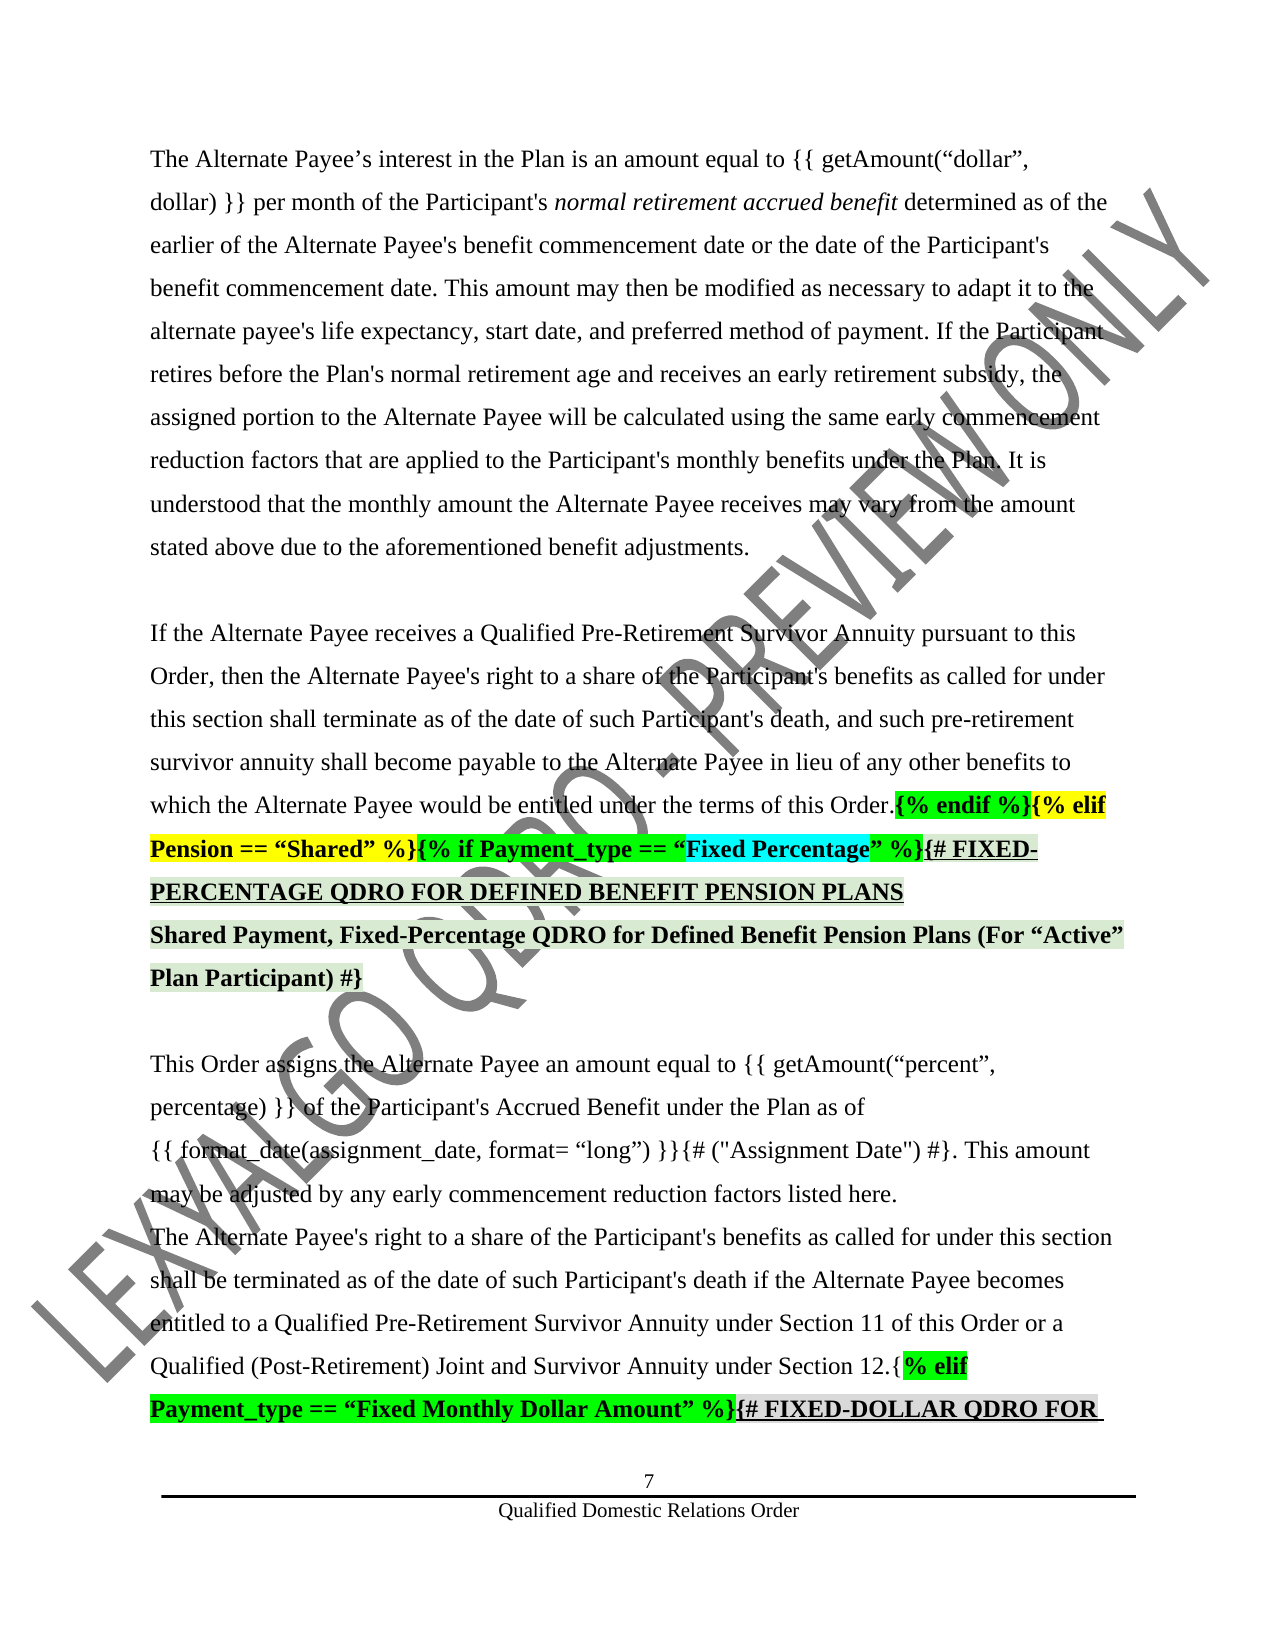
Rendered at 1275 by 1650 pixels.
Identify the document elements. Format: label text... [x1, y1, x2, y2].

text If the Alternate Payee receives a Qualified Pre-Retirement Survivor Annuity pursuant to this Order, then the Alternate Payee's right to a share of the Participant's benefits as called for under this section shall terminate as of the date of such Participant's death, and such pre-retirement survivor annuity shall become payable to the Alternate Payee in lieu of any other benefits to which the Alternate Payee would be entitled under the terms of this Order.{% endif %}{% elif Pension == “Shared” %}{% if Payment_type == “Fixed Percentage” %}{# FIXED-PERCENTAGE QDRO FOR DEFINED BENEFIT PENSION PLANS Shared Payment, Fixed-Percentage QDRO for Defined Benefit Pension Plans (For “Active” Plan Participant) #} [150, 618, 1125, 992]
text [150, 1222, 1125, 1423]
text This Order assigns the Alternate Payee an amount equal to {{ getAmount(“percent”, percentage) }} of the Participant's Accrued Benefit under the Plan as of {{ format_date(assignment_date, format= “long”) }}{# ("Assignment Date") #}. This amount may be adjusted by any early commencement reduction factors listed here. [150, 1049, 1125, 1207]
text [150, 144, 1125, 561]
